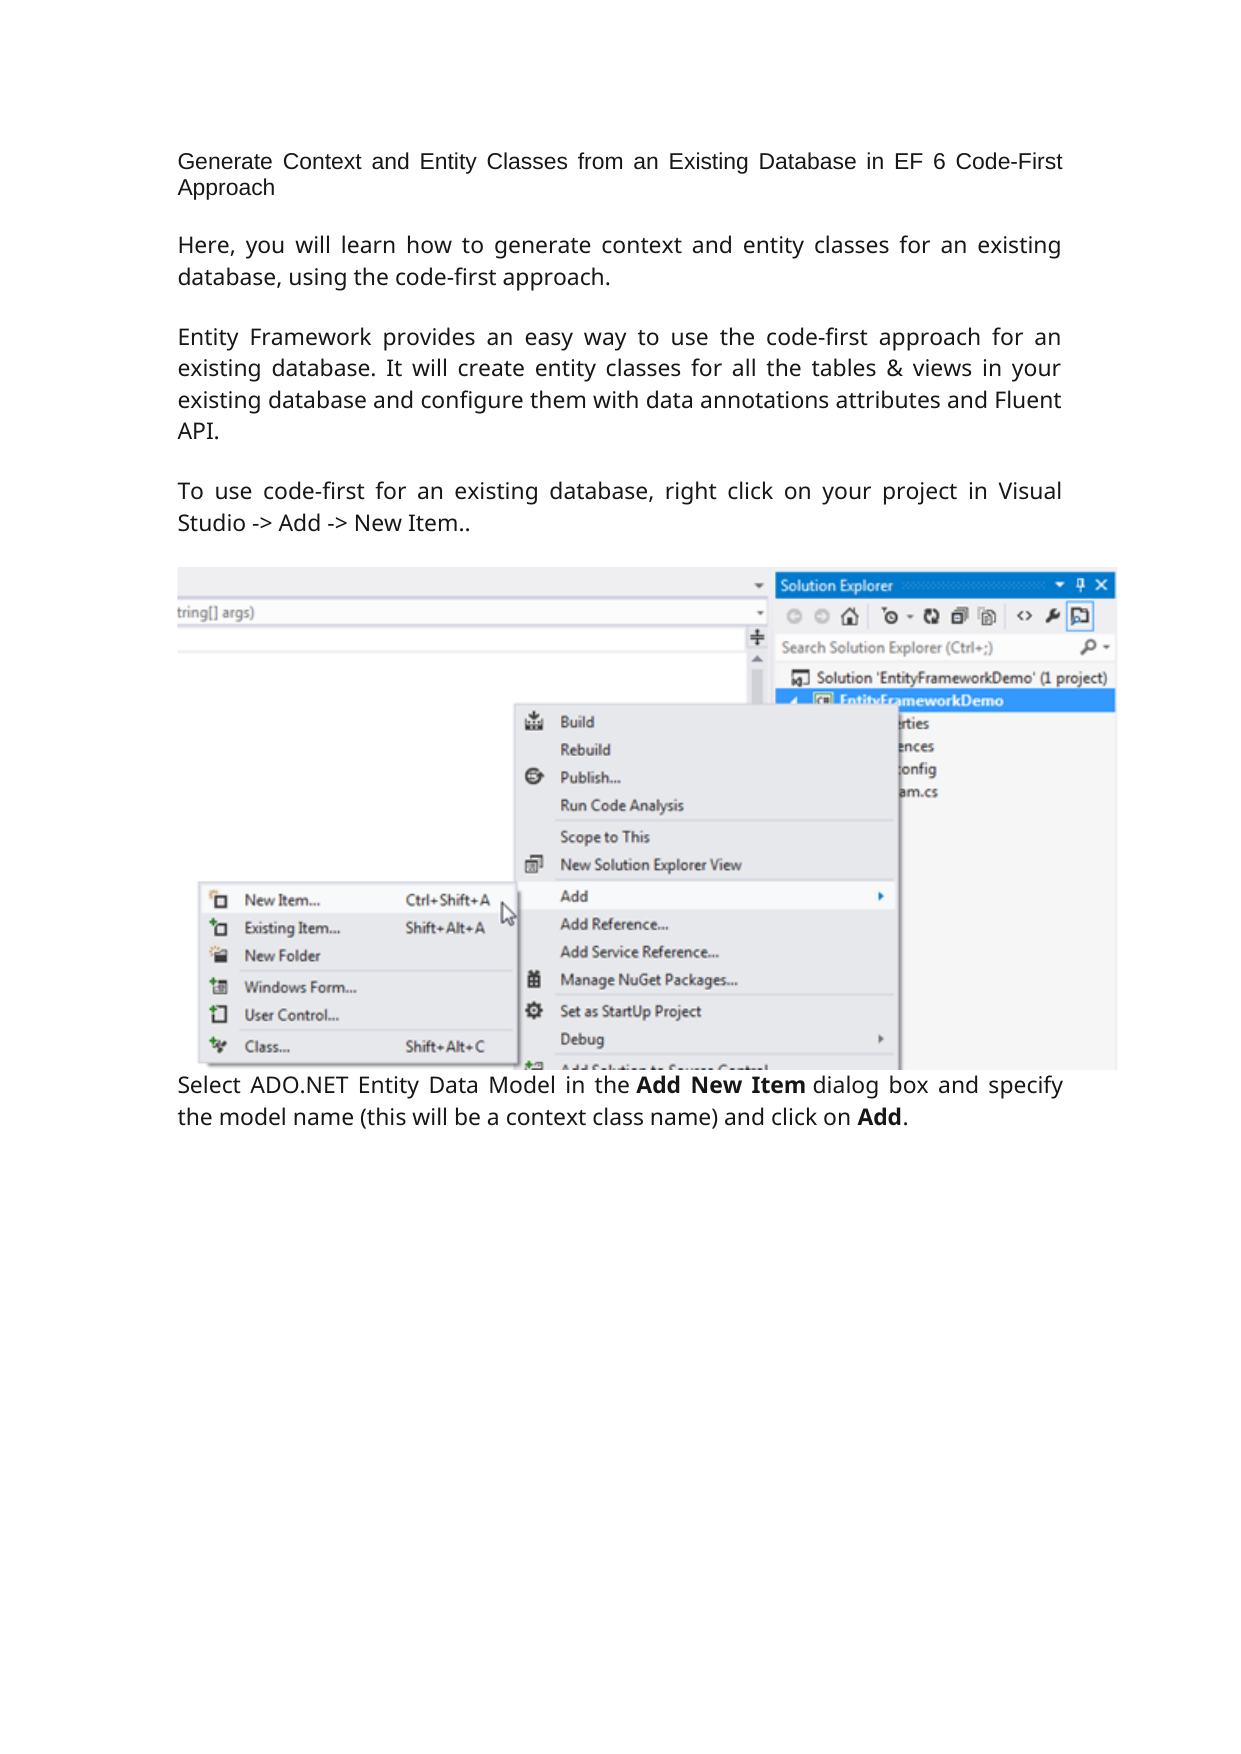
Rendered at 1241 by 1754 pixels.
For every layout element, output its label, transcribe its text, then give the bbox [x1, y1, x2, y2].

text Here, you will learn how to generate context and entity classes for an existing database, using the code-first approach. [177, 229, 1063, 292]
text Entity Framework provides an easy way to use the code-first approach for an existing database. It will create entity classes for all the tables & views in your existing database and configure them with data annotations attributes and Fluent API. [177, 321, 1063, 446]
text Select ADO.NET Entity Data Model in the Add New Item dialog box and specify the model name (this will be a context class name) and click on Add. [177, 1070, 1063, 1132]
text To use code-first for an existing database, right click on your project in Visual Studio -> Add -> New Item.. [177, 475, 1063, 538]
picture [177, 567, 1118, 1070]
text Generate Context and Entity Classes from an Existing Database in EF 6 Code-First Approach [177, 148, 1063, 200]
